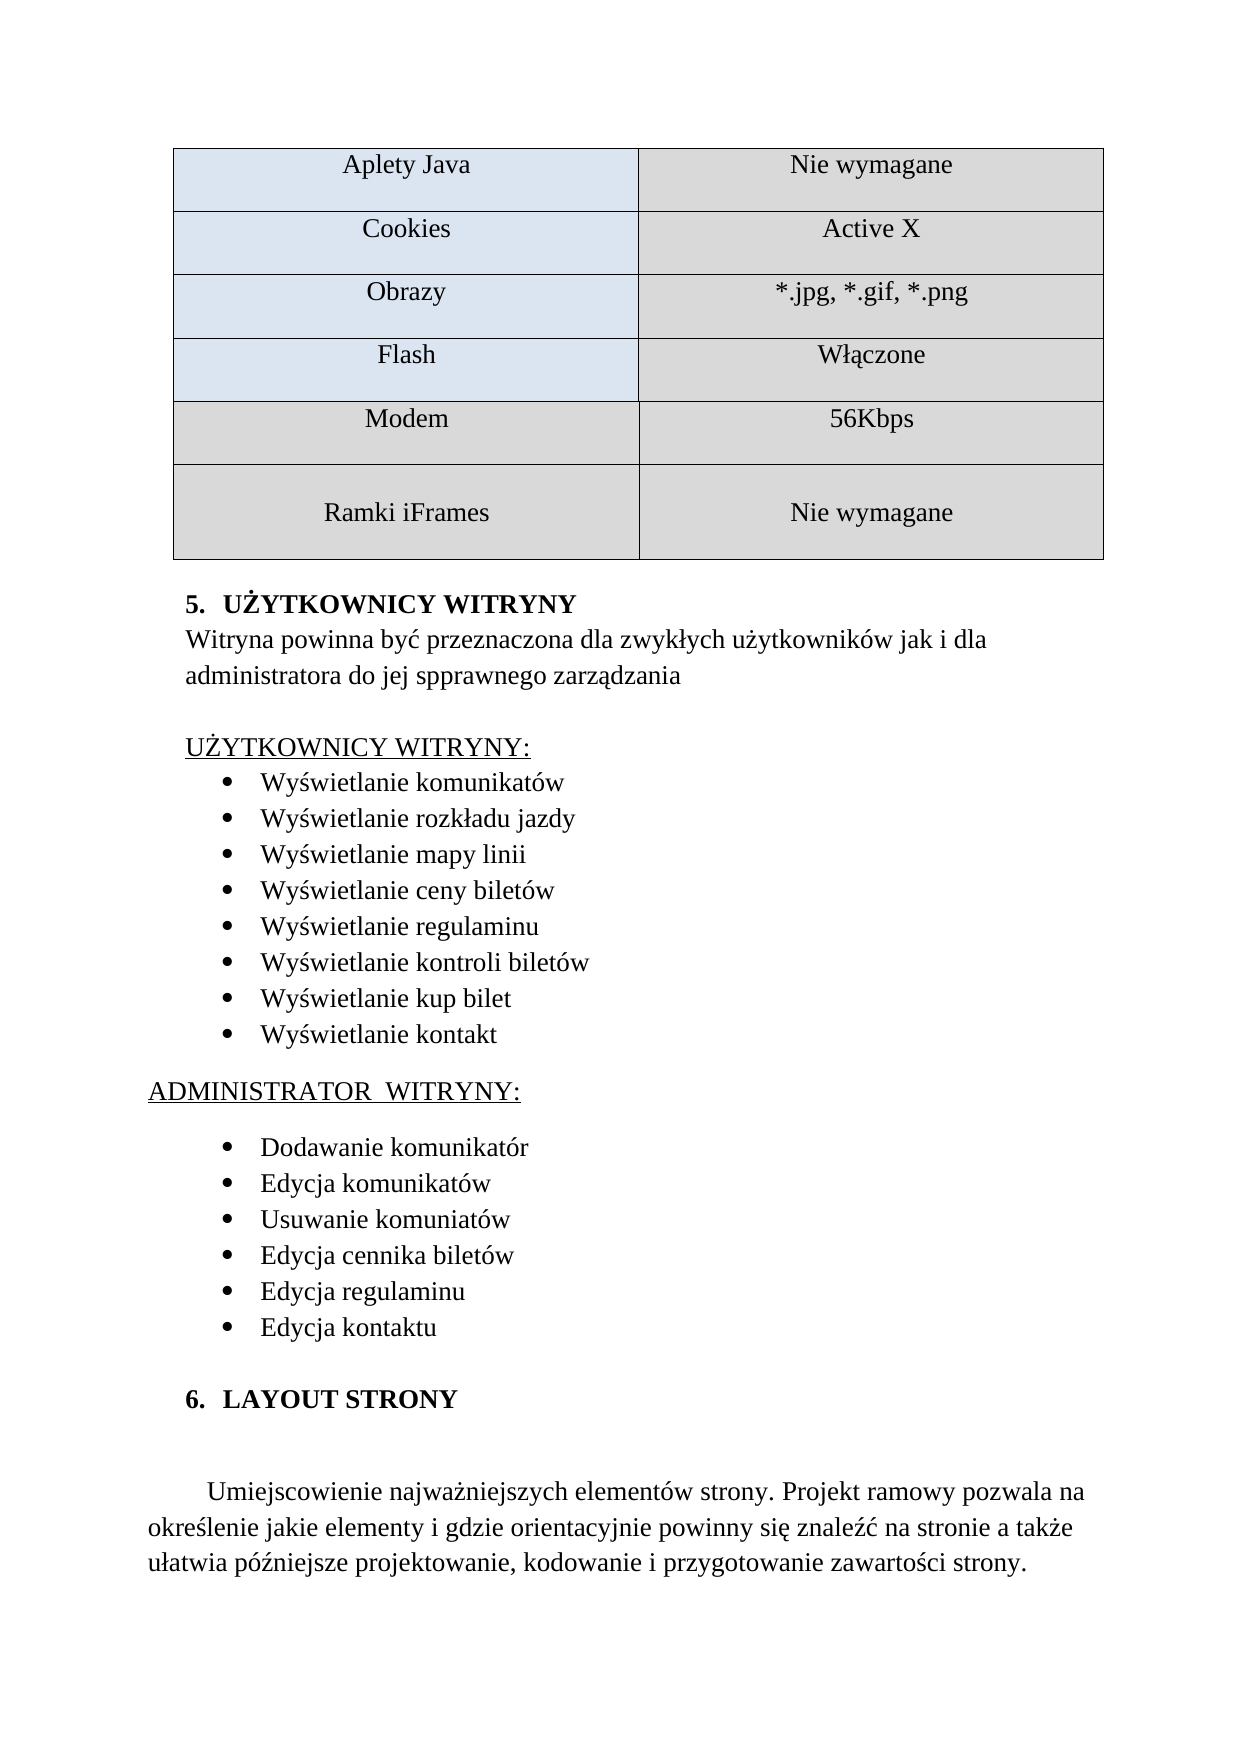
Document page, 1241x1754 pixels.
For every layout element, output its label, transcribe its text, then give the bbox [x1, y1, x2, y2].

list Edycja cennika biletów [223, 1239, 1093, 1270]
list Wyświetlanie kontakt [223, 1018, 1093, 1049]
list Edycja kontaktu [223, 1311, 1093, 1342]
table_cell Modem [174, 402, 639, 464]
list Wyświetlanie kup bilet [223, 982, 1093, 1013]
table_cell Cookies [174, 212, 638, 274]
list Wyświetlanie regulaminu [223, 910, 1093, 941]
text ADMINISTRATOR WITRYNY: [148, 1075, 1093, 1106]
table_cell Nie wymagane [640, 465, 1103, 559]
list Wyświetlanie mapy linii [223, 838, 1093, 869]
table_cell Flash [174, 339, 638, 401]
list UŻYTKOWNICY WITRYNY: [185, 731, 1093, 762]
list Wyświetlanie komunikatów [223, 766, 1093, 798]
list Dodawanie komunikatór [223, 1131, 1093, 1163]
table_cell *.jpg, *.gif, *.png [639, 275, 1103, 338]
table_cell Nie wymagane [639, 149, 1103, 211]
list LAYOUT STRONY [185, 1383, 1093, 1414]
list Wyświetlanie ceny biletów [223, 874, 1093, 906]
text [148, 1475, 1093, 1578]
table_cell Włączone [639, 339, 1103, 401]
table_cell Aplety Java [174, 149, 638, 211]
table_cell Ramki iFrames [174, 465, 639, 559]
list Witryna powinna być przeznaczona dla zwykłych użytkowników jak i dla administratora do jej spprawnego zarządzania [185, 623, 1093, 690]
list UŻYTKOWNICY WITRYNY [185, 588, 1093, 619]
table_cell 56Kbps [640, 402, 1103, 464]
table_cell Active X [639, 212, 1103, 274]
list Usuwanie komuniatów [223, 1203, 1093, 1234]
list Wyświetlanie rozkładu jazdy [223, 802, 1093, 834]
list Wyświetlanie kontroli biletów [223, 946, 1093, 977]
table_cell Obrazy [174, 275, 638, 338]
list Edycja komunikatów [223, 1167, 1093, 1198]
list Edycja regulaminu [223, 1275, 1093, 1306]
